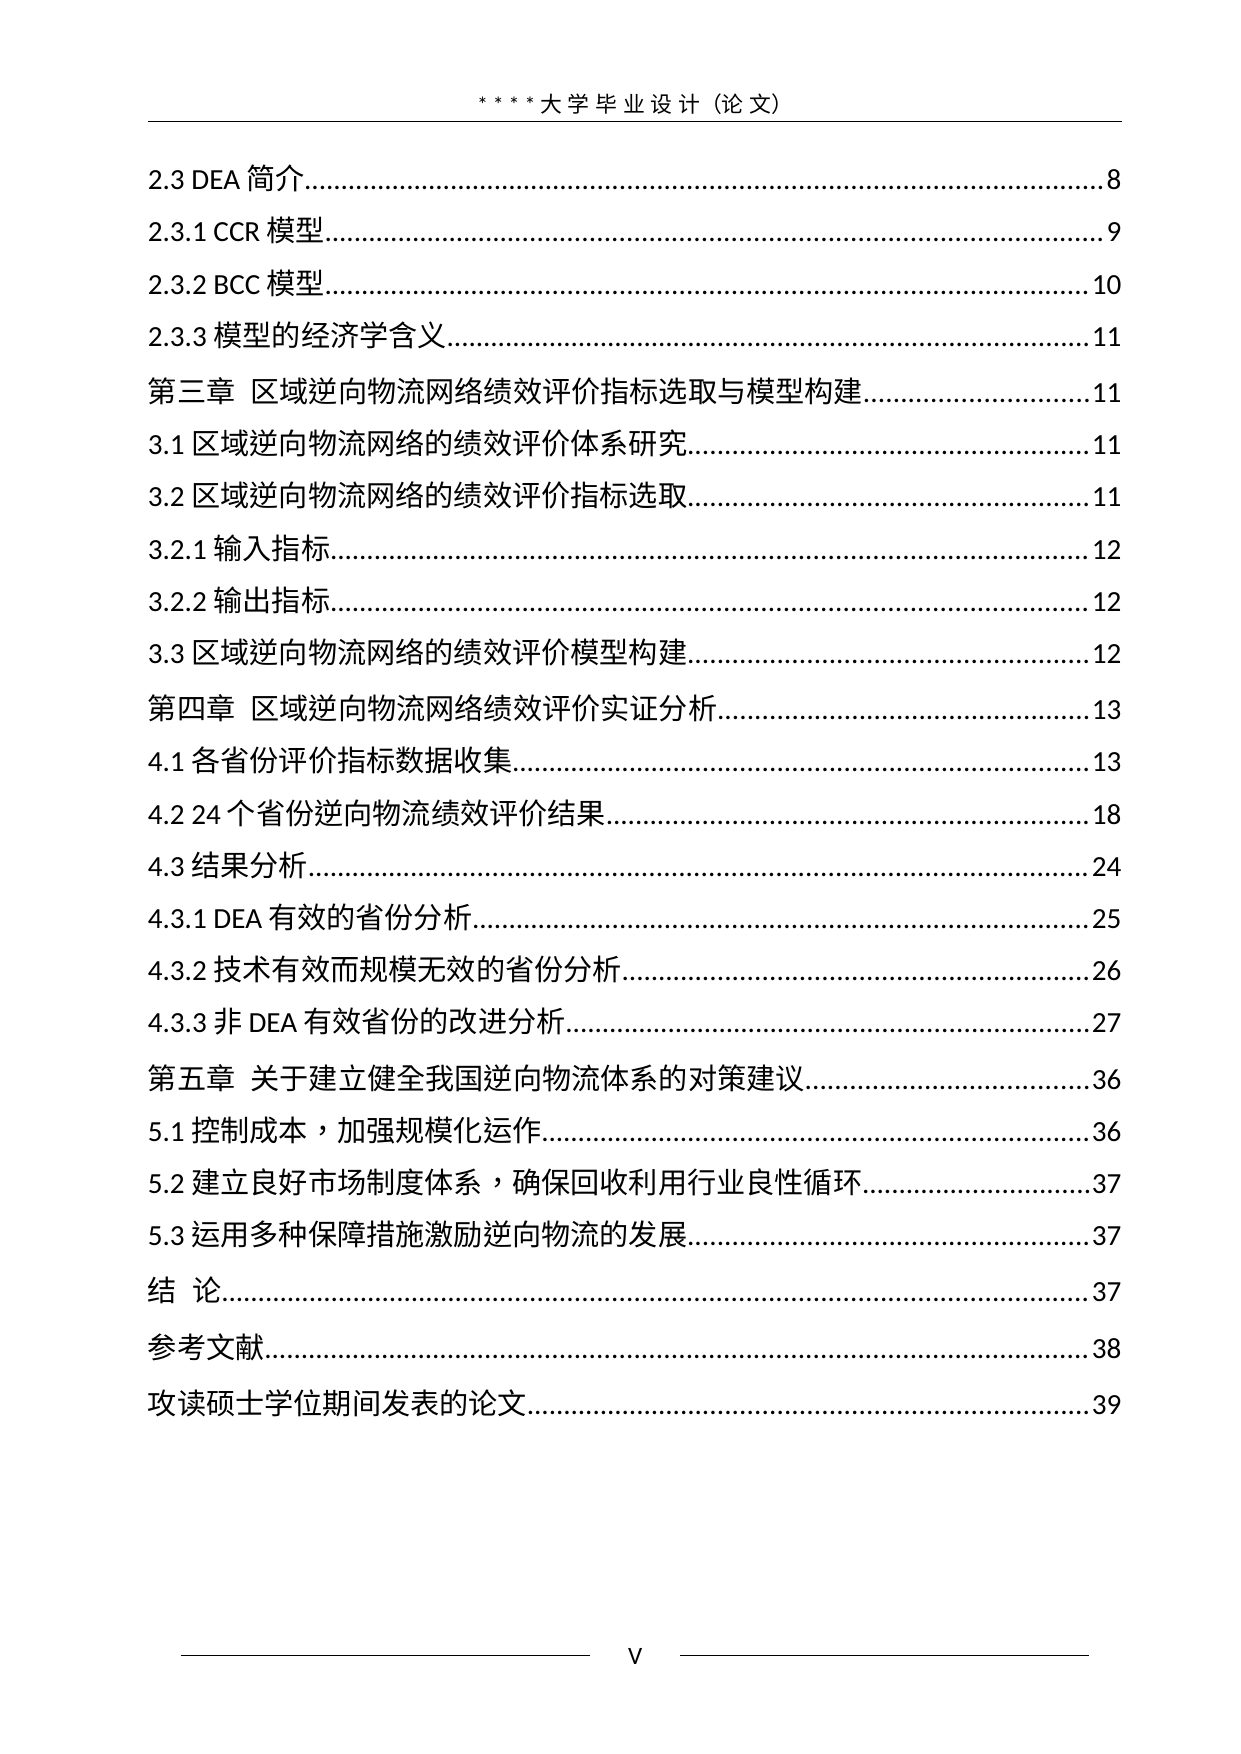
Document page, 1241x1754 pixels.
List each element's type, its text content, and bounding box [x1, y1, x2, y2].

text 2.3.3 模型的经济学含义 11 [148, 315, 1122, 355]
text 4.3.3 非DEA有效省份的改进分析 27 [148, 1002, 1122, 1041]
text 2.3 DEA简介 8 [148, 158, 1122, 198]
text 4.3.1 DEA有效的省份分析 25 [148, 897, 1122, 937]
text 2.3.1 CCR模型 9 [148, 211, 1122, 250]
text 5.1 控制成本，加强规模化运作 36 [148, 1110, 1122, 1150]
text 4.2 24个省份逆向物流绩效评价结果 18 [148, 793, 1122, 833]
text 3.2.1 输入指标 12 [148, 528, 1122, 568]
text 3.1 区域逆向物流网络的绩效评价体系研究 11 [148, 423, 1122, 463]
text 结 论 37 [148, 1267, 1122, 1310]
text 第四章 区域逆向物流网络绩效评价实证分析 13 [148, 684, 1122, 728]
text 3.2.2 输出指标 12 [148, 580, 1122, 620]
text 第五章 关于建立健全我国逆向物流体系的对策建议 36 [148, 1054, 1122, 1098]
text 第三章 区域逆向物流网络绩效评价指标选取与模型构建 11 [148, 367, 1122, 411]
text 3.3 区域逆向物流网络的绩效评价模型构建 12 [148, 632, 1122, 672]
text 5.2 建立良好市场制度体系，确保回收利用行业良性循环 37 [148, 1162, 1122, 1202]
text 3.2 区域逆向物流网络的绩效评价指标选取 11 [148, 476, 1122, 515]
text 4.1 各省份评价指标数据收集 13 [148, 741, 1122, 780]
text 参考文献 38 [148, 1323, 1122, 1367]
text 5.3 运用多种保障措施激励逆向物流的发展 37 [148, 1214, 1122, 1254]
text 2.3.2 BCC模型 10 [148, 263, 1122, 303]
text 4.3 结果分析 24 [148, 845, 1122, 885]
text 4.3.2 技术有效而规模无效的省份分析 26 [148, 949, 1122, 989]
text 攻读硕士学位期间发表的论文 39 [148, 1379, 1122, 1423]
